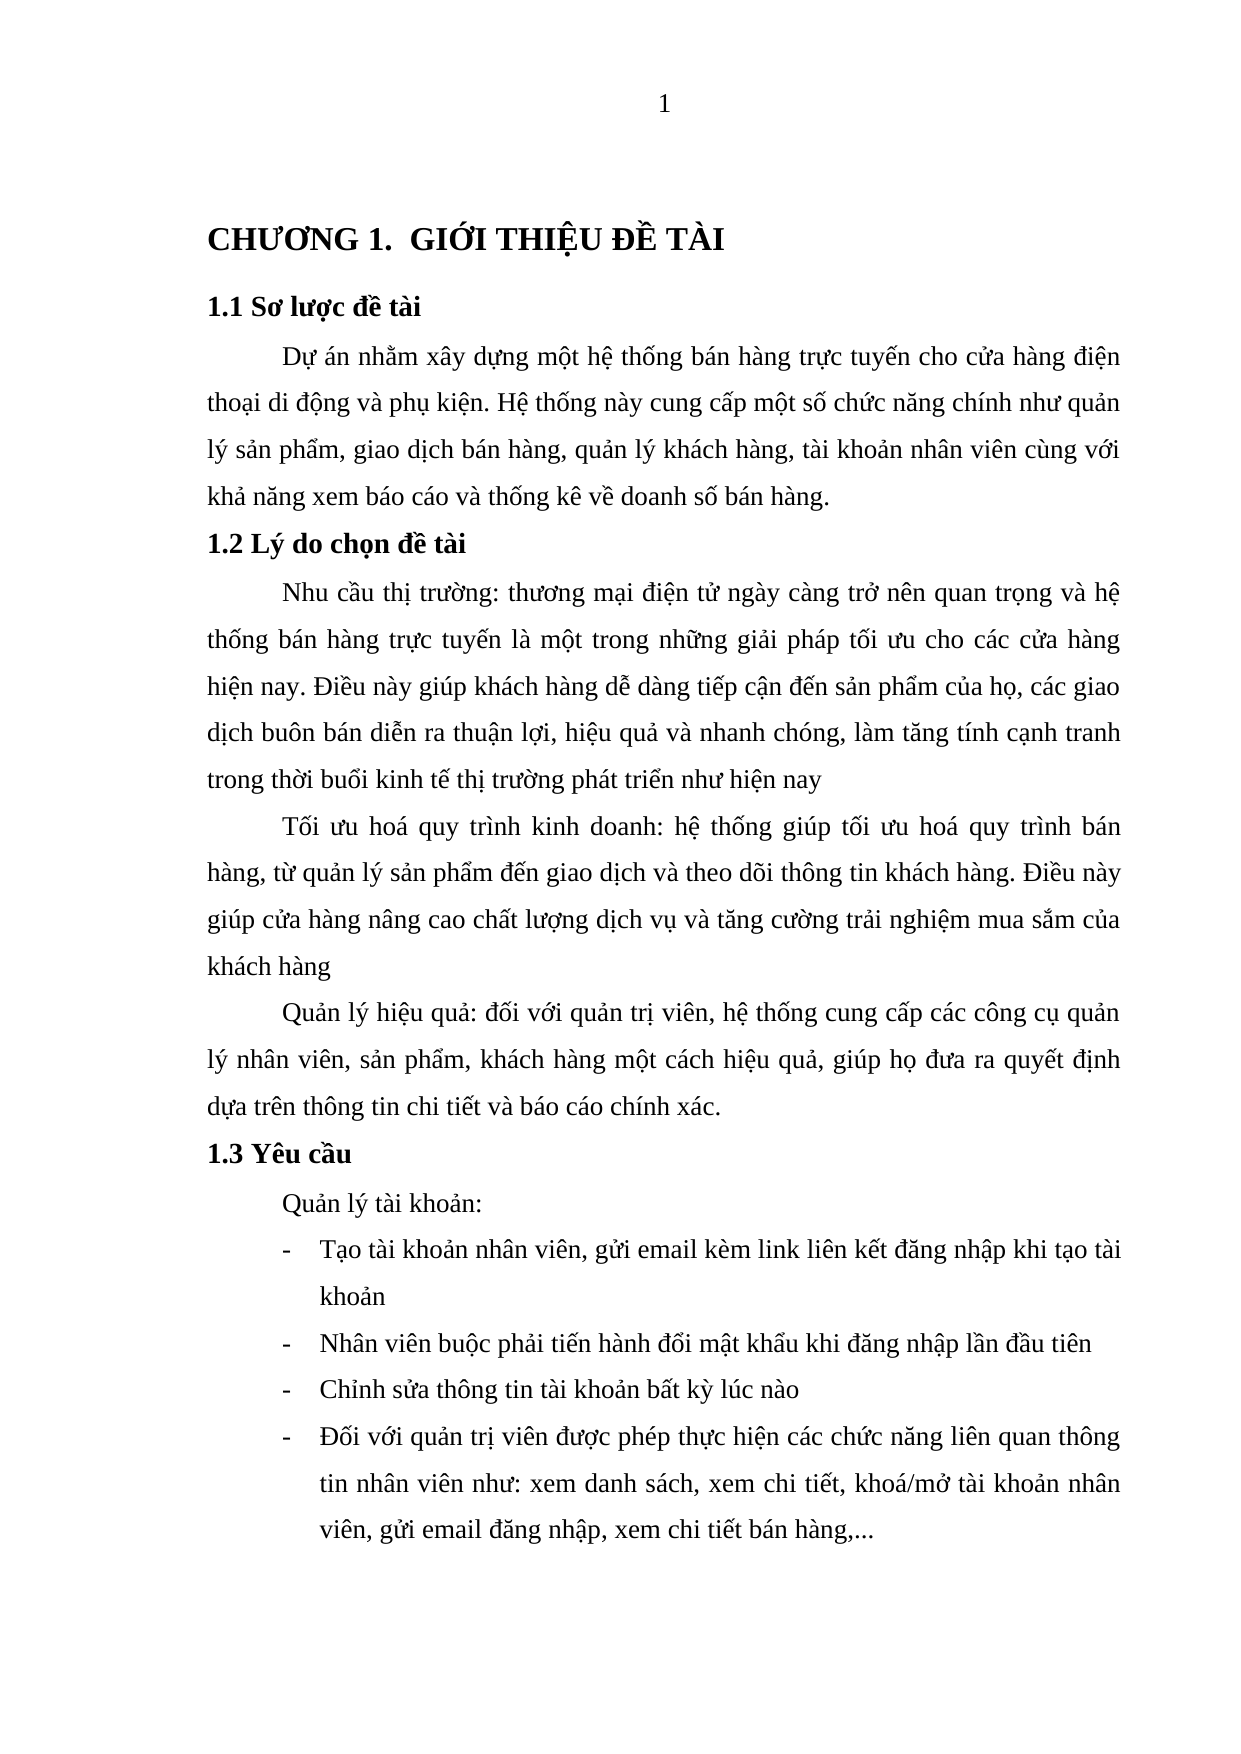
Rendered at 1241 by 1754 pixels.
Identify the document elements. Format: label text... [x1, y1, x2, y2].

list Chỉnh sửa thông tin tài khoản bất kỳ lúc nào [282, 1373, 1122, 1405]
subtitle Sơ lược đề tài [207, 289, 1122, 323]
text Tối ưu hoá quy trình kinh doanh: hệ thống giúp tối ưu hoá quy trình bán hàng, từ quản lý sản phẩm đến giao dịch và theo dõi thông tin khách hàng. Điều này giúp cửa hàng nâng cao chất lượng dịch vụ và tăng cường trải nghiệm mua sắm của khách hàng [207, 810, 1122, 981]
subtitle GIỚI THIỆU ĐỀ TÀI [207, 219, 1122, 258]
text Quản lý tài khoản: [207, 1187, 1122, 1218]
text Nhu cầu thị trường: thương mại điện tử ngày càng trở nên quan trọng và hệ thống bán hàng trực tuyến là một trong những giải pháp tối ưu cho các cửa hàng hiện nay. Điều này giúp khách hàng dễ dàng tiếp cận đến sản phẩm của họ, các giao dịch buôn bán diễn ra thuận lợi, hiệu quả và nhanh chóng, làm tăng tính cạnh tranh trong thời buổi kinh tế thị trường phát triển như hiện nay [207, 577, 1122, 794]
text Dự án nhằm xây dựng một hệ thống bán hàng trực tuyến cho cửa hàng điện thoại di động và phụ kiện. Hệ thống này cung cấp một số chức năng chính như quản lý sản phẩm, giao dịch bán hàng, quản lý khách hàng, tài khoản nhân viên cùng với khả năng xem báo cáo và thống kê về doanh số bán hàng. [207, 339, 1122, 511]
subtitle Yêu cầu [207, 1137, 1122, 1170]
text Quản lý hiệu quả: đối với quản trị viên, hệ thống cung cấp các công cụ quản lý nhân viên, sản phẩm, khách hàng một cách hiệu quả, giúp họ đưa ra quyết định dựa trên thông tin chi tiết và báo cáo chính xác. [207, 997, 1122, 1121]
list Đối với quản trị viên được phép thực hiện các chức năng liên quan thông tin nhân viên như: xem danh sách, xem chi tiết, khoá/mở tài khoản nhân viên, gửi email đăng nhập, xem chi tiết bán hàng,... [282, 1420, 1122, 1545]
list Tạo tài khoản nhân viên, gửi email kèm link liên kết đăng nhập khi tạo tài khoản [282, 1233, 1122, 1311]
list Nhân viên buộc phải tiến hành đổi mật khẩu khi đăng nhập lần đầu tiên [282, 1327, 1122, 1358]
subtitle Lý do chọn đề tài [207, 526, 1122, 560]
